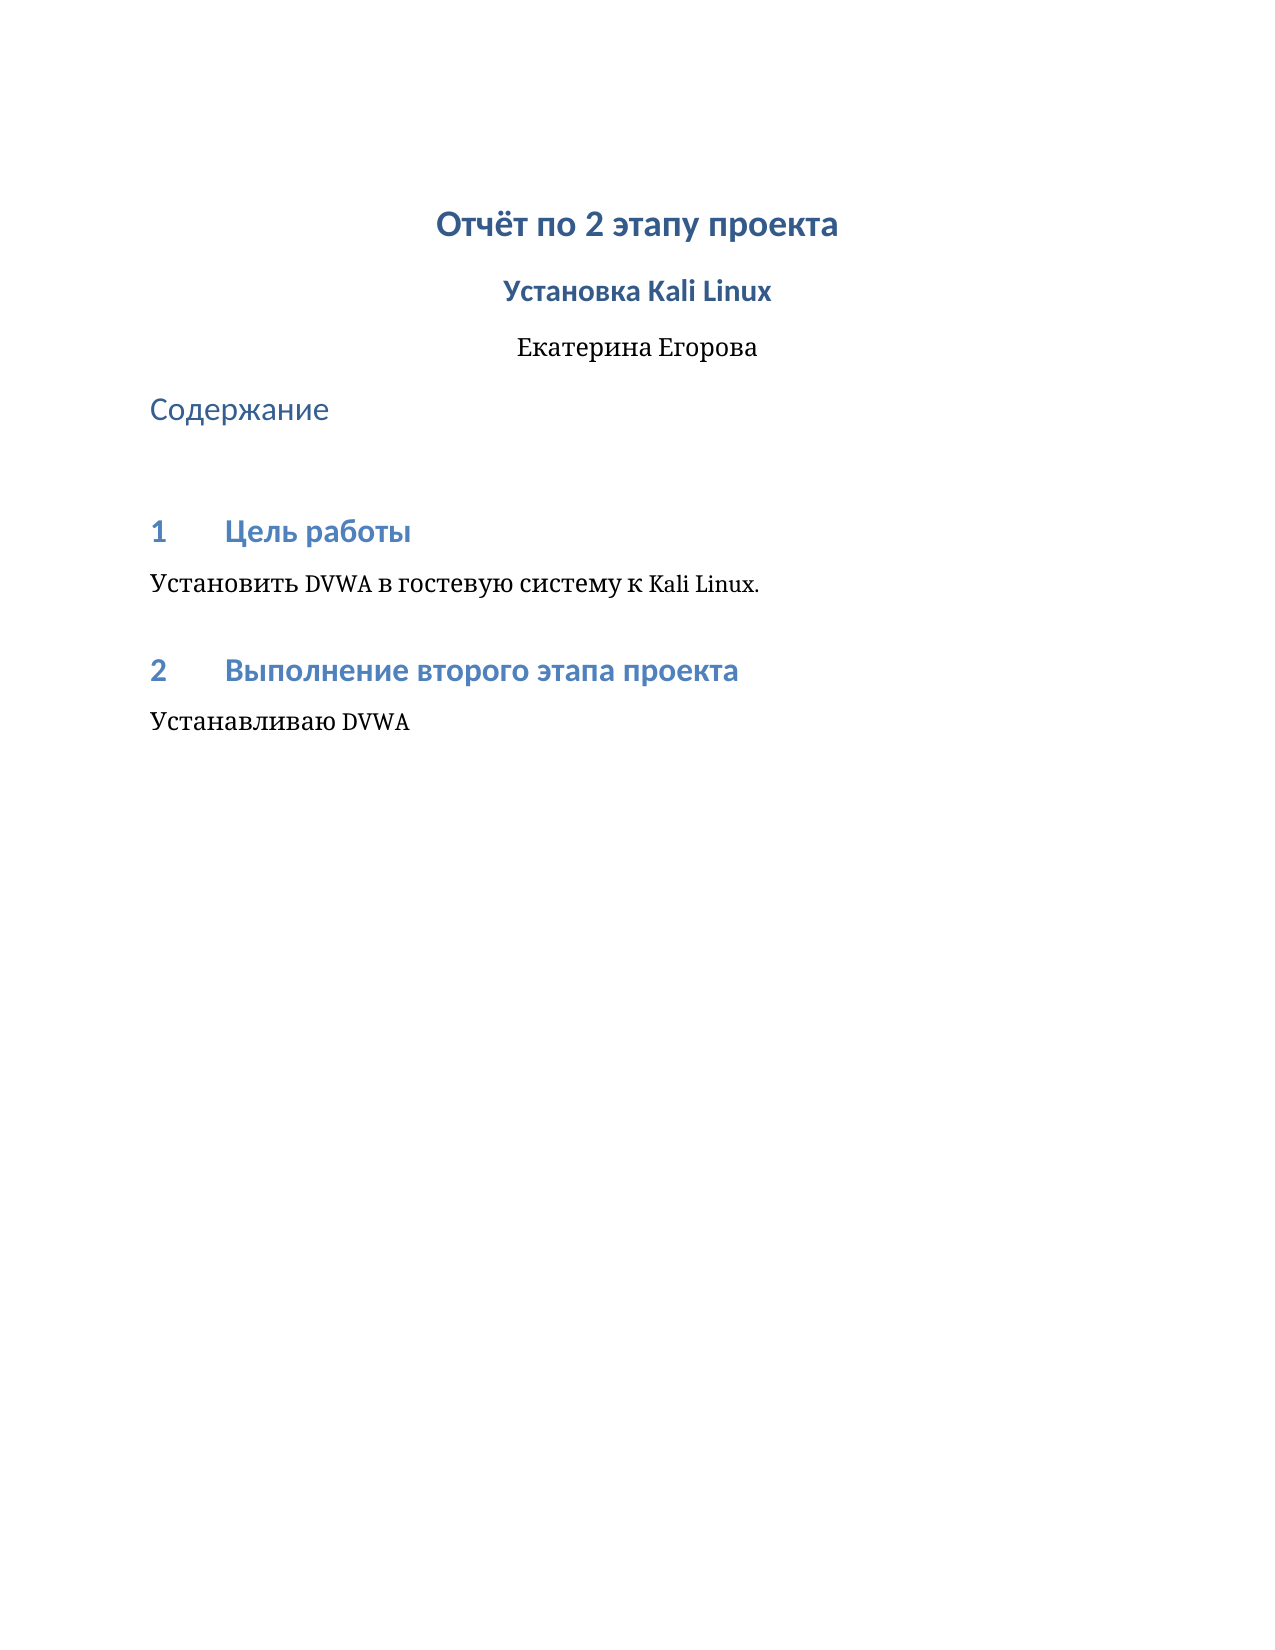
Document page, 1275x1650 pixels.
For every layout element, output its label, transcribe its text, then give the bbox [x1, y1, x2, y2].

title Отчёт по 2 этапу проекта [150, 200, 1125, 246]
subtitle 1 Цель работы [150, 510, 1125, 551]
text Устанавливаю DVWA [150, 708, 1125, 737]
text Екатерина Егорова [150, 334, 1125, 363]
subtitle Установка Kali Linux [150, 271, 1125, 309]
text Установить DVWA в гостевую систему к Kali Linux. [150, 570, 1125, 599]
subtitle 2 Выполнение второго этапа проекта [150, 649, 1125, 689]
